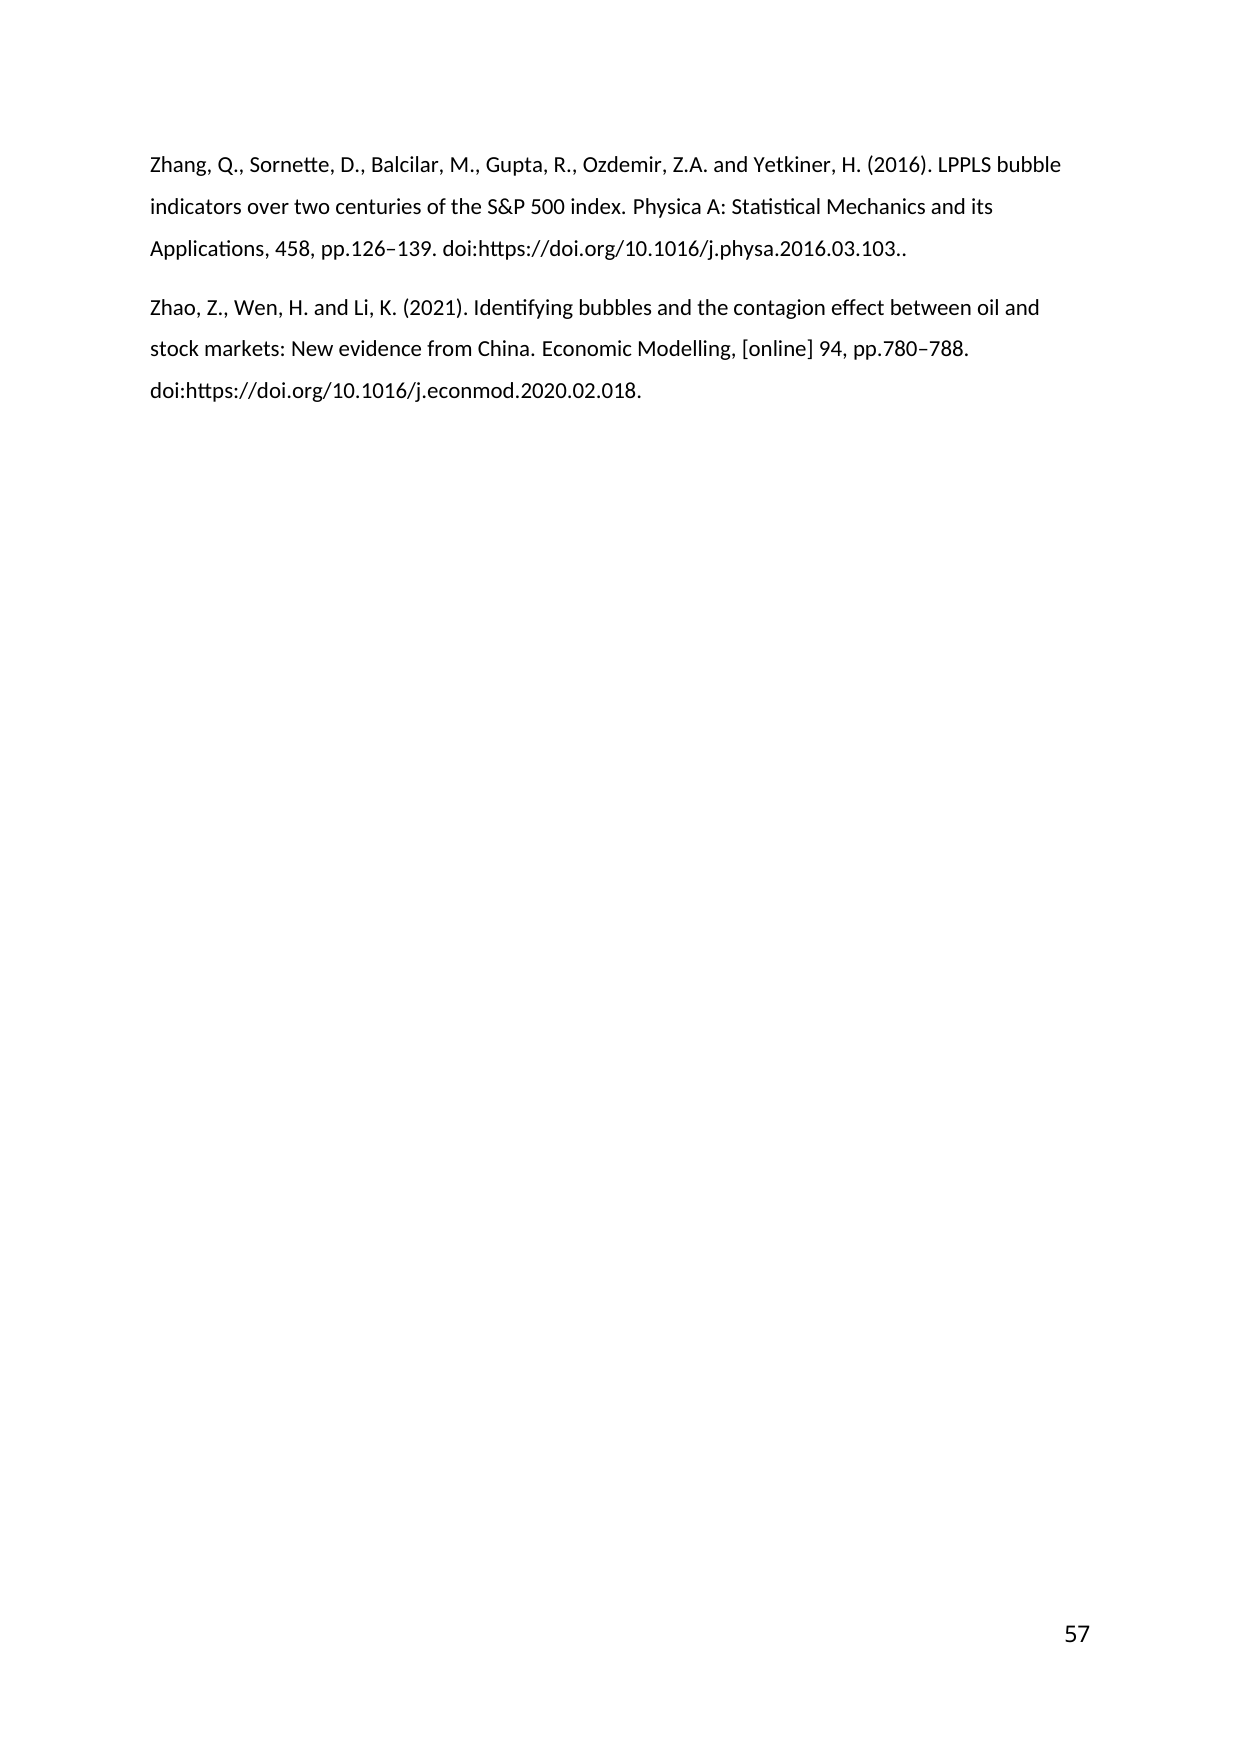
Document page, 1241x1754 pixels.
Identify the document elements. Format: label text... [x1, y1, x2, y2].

text Zhao, Z., Wen, H. and Li, K. (2021). Identifying bubbles and the contagion effect between oil and stock markets: New evidence from China. Economic Modelling, [online] 94, pp.780–788. doi:https://doi.org/10.1016/j.econmod.2020.02.018. [150, 293, 1090, 404]
text Zhang, Q., Sornette, D., Balcilar, M., Gupta, R., Ozdemir, Z.A. and Yetkiner, H. (2016). LPPLS bubble indicators over two centuries of the S&P 500 index. Physica A: Statistical Mechanics and its Applications, 458, pp.126–139. doi:https://doi.org/10.1016/j.physa.2016.03.103.. [150, 150, 1090, 262]
